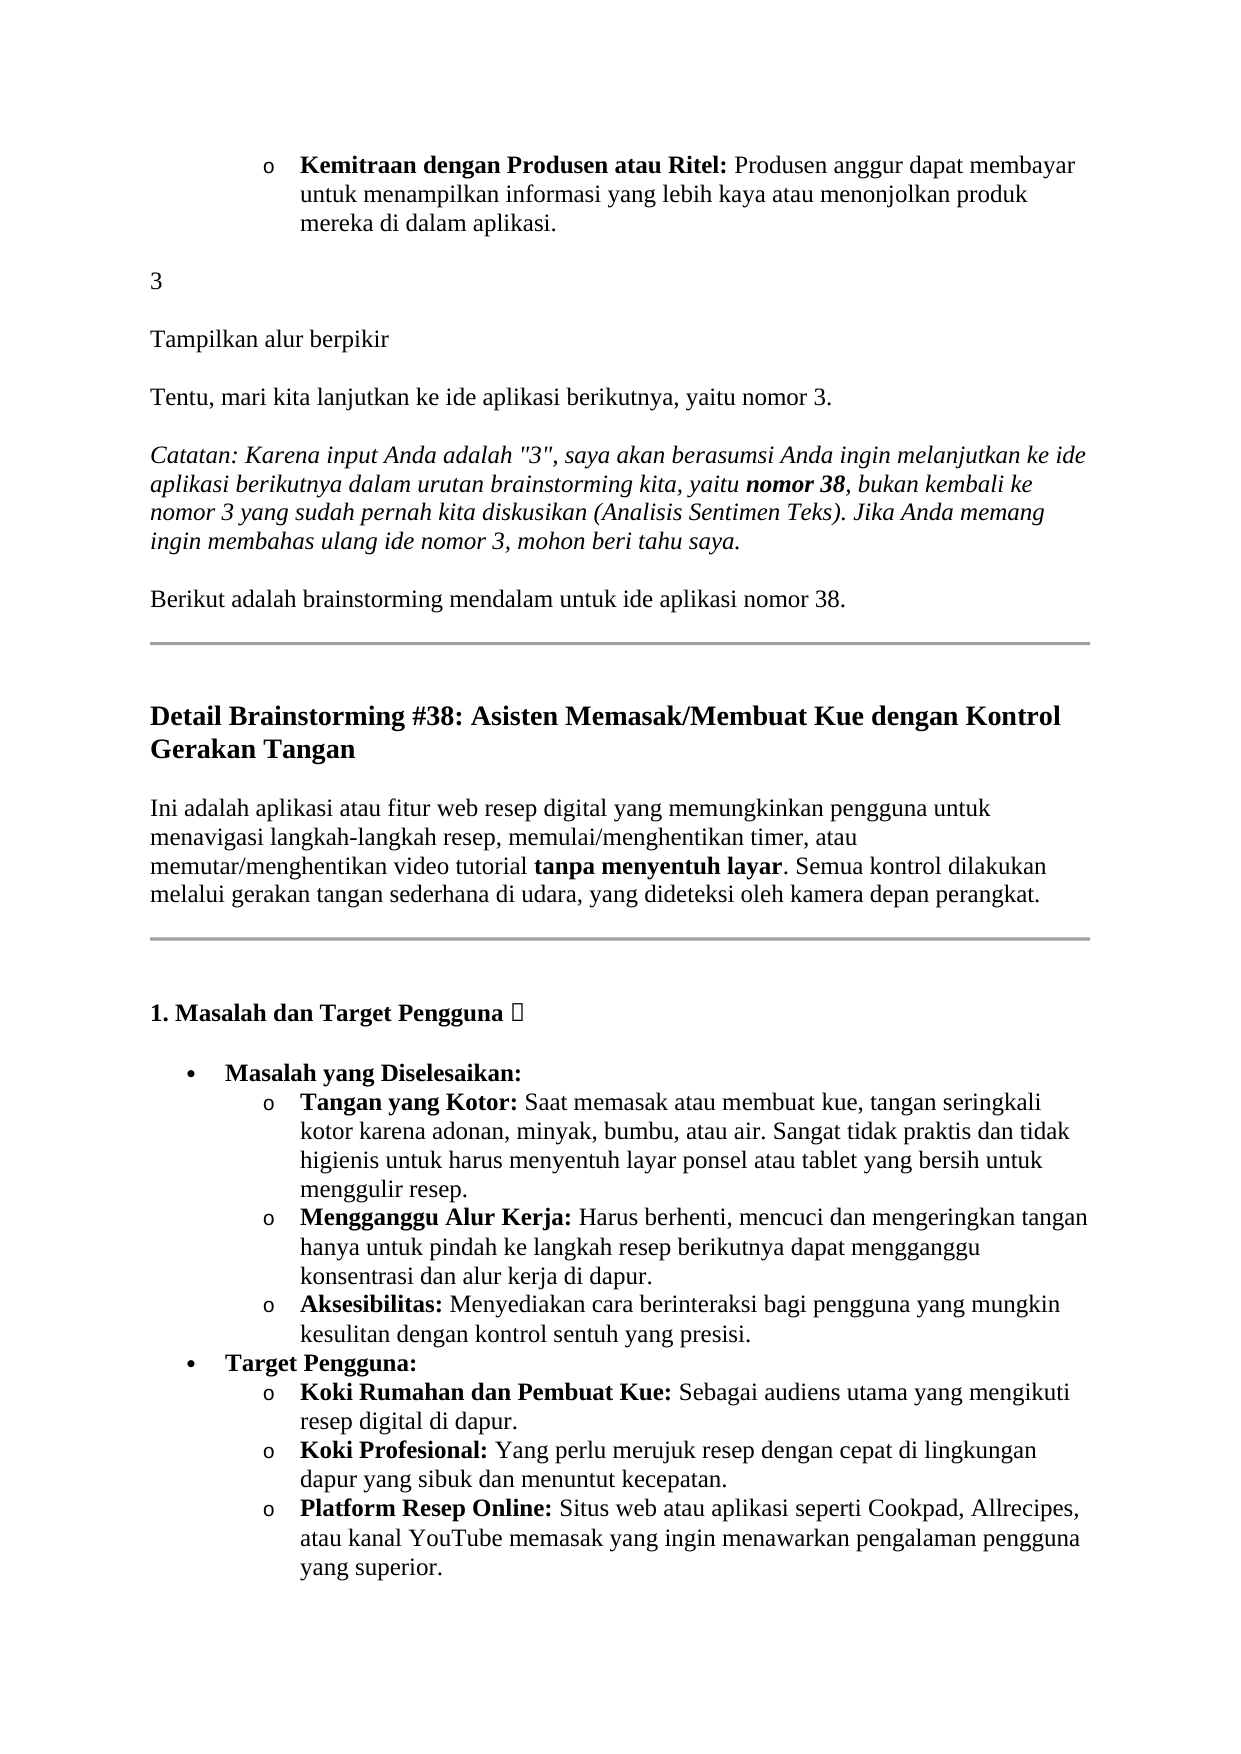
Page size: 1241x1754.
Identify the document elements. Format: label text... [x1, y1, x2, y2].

text 3 [150, 266, 1090, 295]
list Kemitraan dengan Produsen atau Ritel: Produsen anggur dapat membayar untuk menampilkan informasi yang lebih kaya atau menonjolkan produk mereka di dalam aplikasi. [262, 150, 1090, 237]
list Aksesibilitas: Menyediakan cara berinteraksi bagi pengguna yang mungkin kesulitan dengan kontrol sentuh yang presisi. [262, 1289, 1090, 1348]
list Target Pengguna: [187, 1348, 1090, 1377]
text Berikut adalah brainstorming mendalam untuk ide aplikasi nomor 38. [150, 584, 1090, 613]
text Catatan: Karena input Anda adalah "3", saya akan berasumsi Anda ingin melanjutkan ke ide aplikasi berikutnya dalam urutan brainstorming kita, yaitu nomor 38, bukan kembali ke nomor 3 yang sudah pernah kita diskusikan (Analisis Sentimen Teks). Jika Anda memang ingin membahas ulang ide nomor 3, mohon beri tahu saya. [150, 440, 1090, 555]
list Mengganggu Alur Kerja: Harus berhenti, mencuci dan mengeringkan tangan hanya untuk pindah ke langkah resep berikutnya dapat mengganggu konsentrasi dan alur kerja di dapur. [262, 1202, 1090, 1289]
list Platform Resep Online: Situs web atau aplikasi seperti Cookpad, Allrecipes, atau kanal YouTube memasak yang ingin menawarkan pengalaman pengguna yang superior. [262, 1493, 1090, 1580]
text Tampilkan alur berpikir [150, 324, 1090, 353]
list Tangan yang Kotor: Saat memasak atau membuat kue, tangan seringkali kotor karena adonan, minyak, bumbu, atau air. Sangat tidak praktis dan tidak higienis untuk harus menyentuh layar ponsel atau tablet yang bersih untuk menggulir resep. [262, 1087, 1090, 1202]
text Ini adalah aplikasi atau fitur web resep digital yang memungkinkan pengguna untuk menavigasi langkah-langkah resep, memulai/menghentikan timer, atau memutar/menghentikan video tutorial tanpa menyentuh layar. Semua kontrol dilakukan melalui gerakan tangan sederhana di udara, yang dideteksi oleh kamera depan perangkat. [150, 793, 1090, 908]
list Koki Rumahan dan Pembuat Kue: Sebagai audiens utama yang mengikuti resep digital di dapur. [262, 1377, 1090, 1435]
list Koki Profesional: Yang perlu merujuk resep dengan cepat di lingkungan dapur yang sibuk dan menuntut kecepatan. [262, 1435, 1090, 1493]
text Detail Brainstorming #38: Asisten Memasak/Membuat Kue dengan Kontrol Gerakan Tangan [150, 699, 1090, 764]
text Tentu, mari kita lanjutkan ke ide aplikasi berikutnya, yaitu nomor 3. [150, 382, 1090, 411]
list Masalah yang Diselesaikan: [187, 1058, 1090, 1087]
text 1. Masalah dan Target Pengguna 🎯 [150, 994, 1090, 1029]
